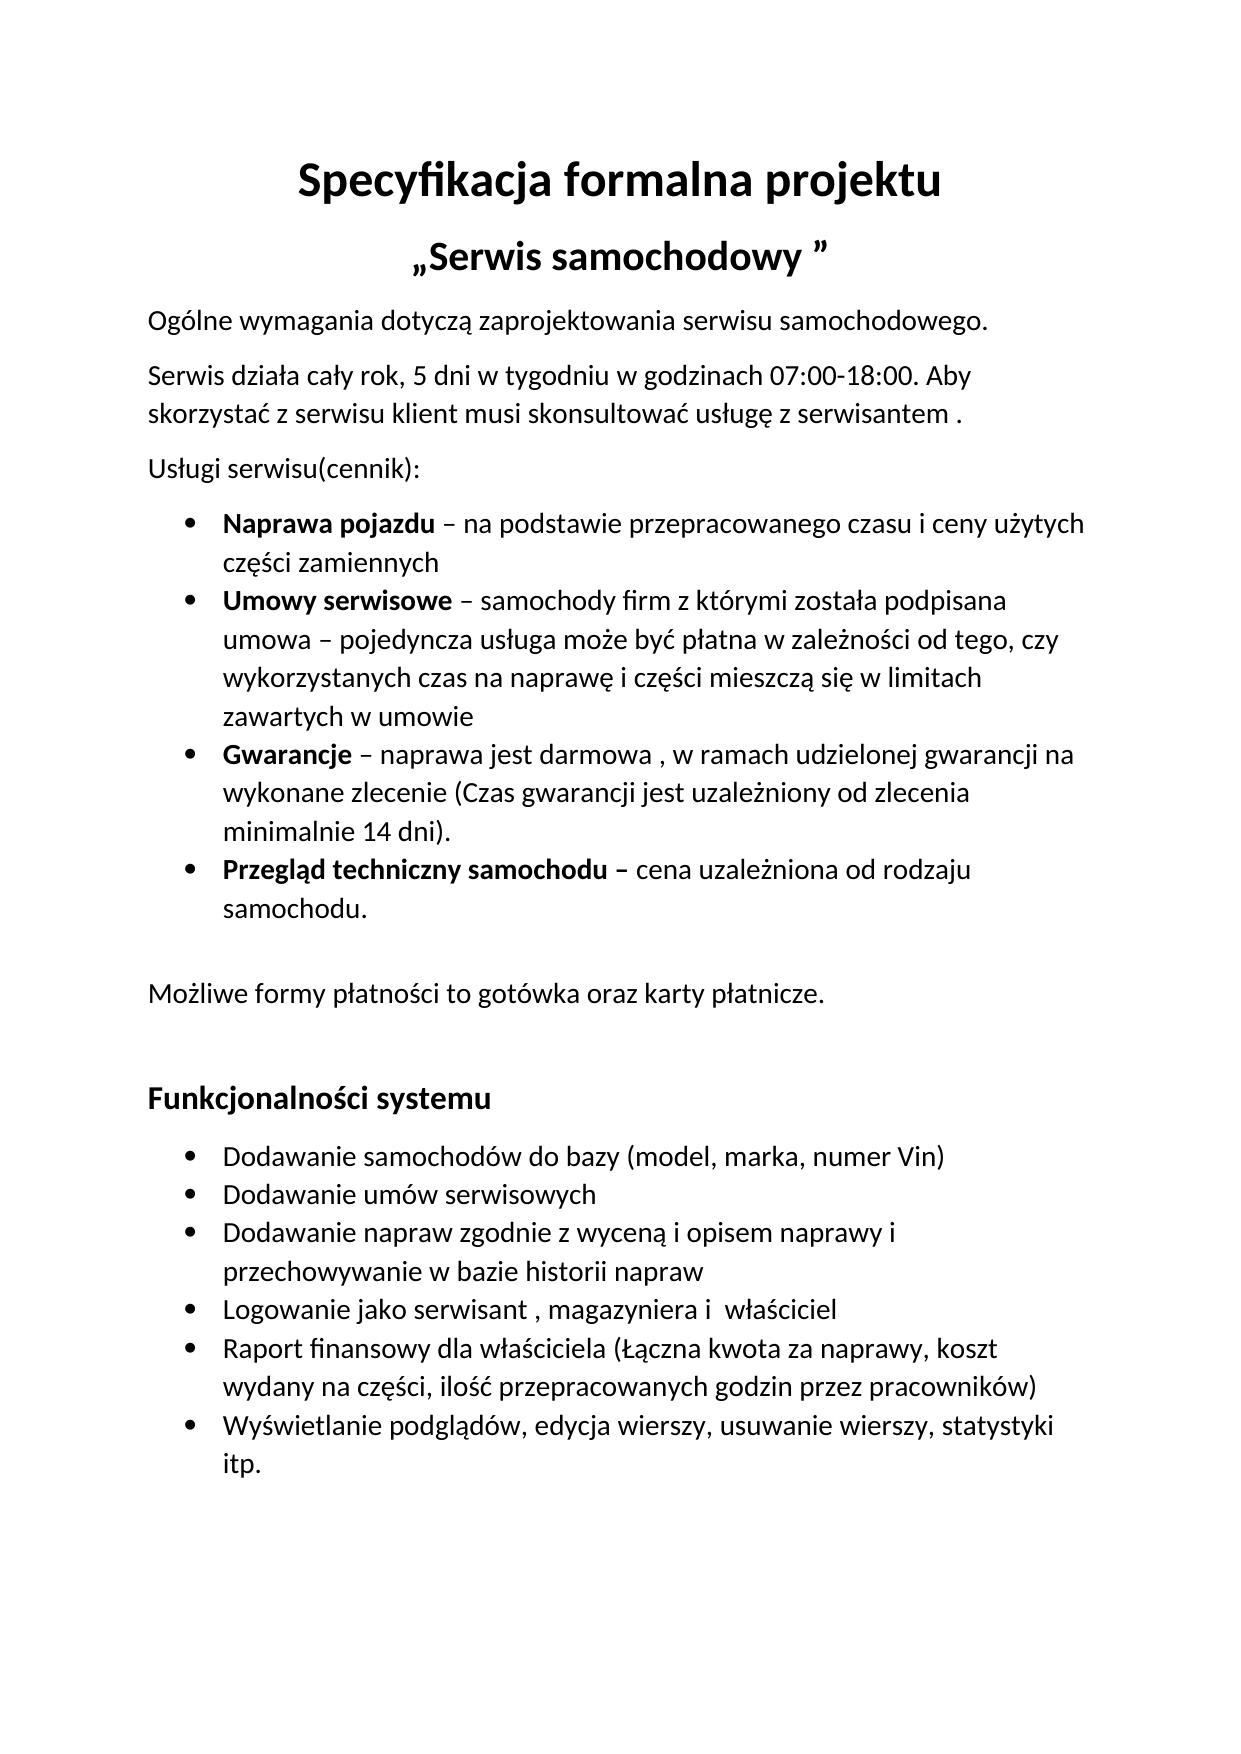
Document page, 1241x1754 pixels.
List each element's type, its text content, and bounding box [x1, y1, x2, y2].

list Przegląd techniczny samochodu – cena uzależniona od rodzaju samochodu. [185, 851, 1093, 925]
list Logowanie jako serwisant , magazyniera i właściciel [185, 1291, 1093, 1327]
list Wyświetlanie podglądów, edycja wierszy, usuwanie wierszy, statystyki itp. [185, 1407, 1093, 1481]
text Serwis działa cały rok, 5 dni w tygodniu w godzinach 07:00-18:00. Aby skorzystać z serwisu klient musi skonsultować usługę z serwisantem . [148, 357, 1093, 431]
list Dodawanie samochodów do bazy (model, marka, numer Vin) [185, 1138, 1093, 1173]
text Specyfikacja formalna projektu [148, 148, 1093, 209]
list Umowy serwisowe – samochody firm z którymi została podpisana umowa – pojedyncza usługa może być płatna w zależności od tego, czy wykorzystanych czas na naprawę i części mieszczą się w limitach zawartych w umowie [185, 582, 1093, 733]
list Dodawanie napraw zgodnie z wyceną i opisem naprawy i przechowywanie w bazie historii napraw [185, 1214, 1093, 1289]
text Funkcjonalności systemu [148, 1077, 1093, 1118]
list Raport finansowy dla właściciela (Łączna kwota za naprawy, koszt wydany na części, ilość przepracowanych godzin przez pracowników) [185, 1330, 1093, 1404]
text Ogólne wymagania dotyczą zaprojektowania serwisu samochodowego. [148, 302, 1093, 337]
text Usługi serwisu(cennik): [148, 450, 1093, 486]
text Możliwe formy płatności to gotówka oraz karty płatnicze. [148, 975, 1093, 1011]
list Gwarancje – naprawa jest darmowa , w ramach udzielonej gwarancji na wykonane zlecenie (Czas gwarancji jest uzależniony od zlecenia minimalnie 14 dni). [185, 736, 1093, 848]
text „Serwis samochodowy ” [148, 230, 1093, 281]
list Naprawa pojazdu – na podstawie przepracowanego czasu i ceny użytych części zamiennych [185, 505, 1093, 579]
list Dodawanie umów serwisowych [185, 1176, 1093, 1212]
